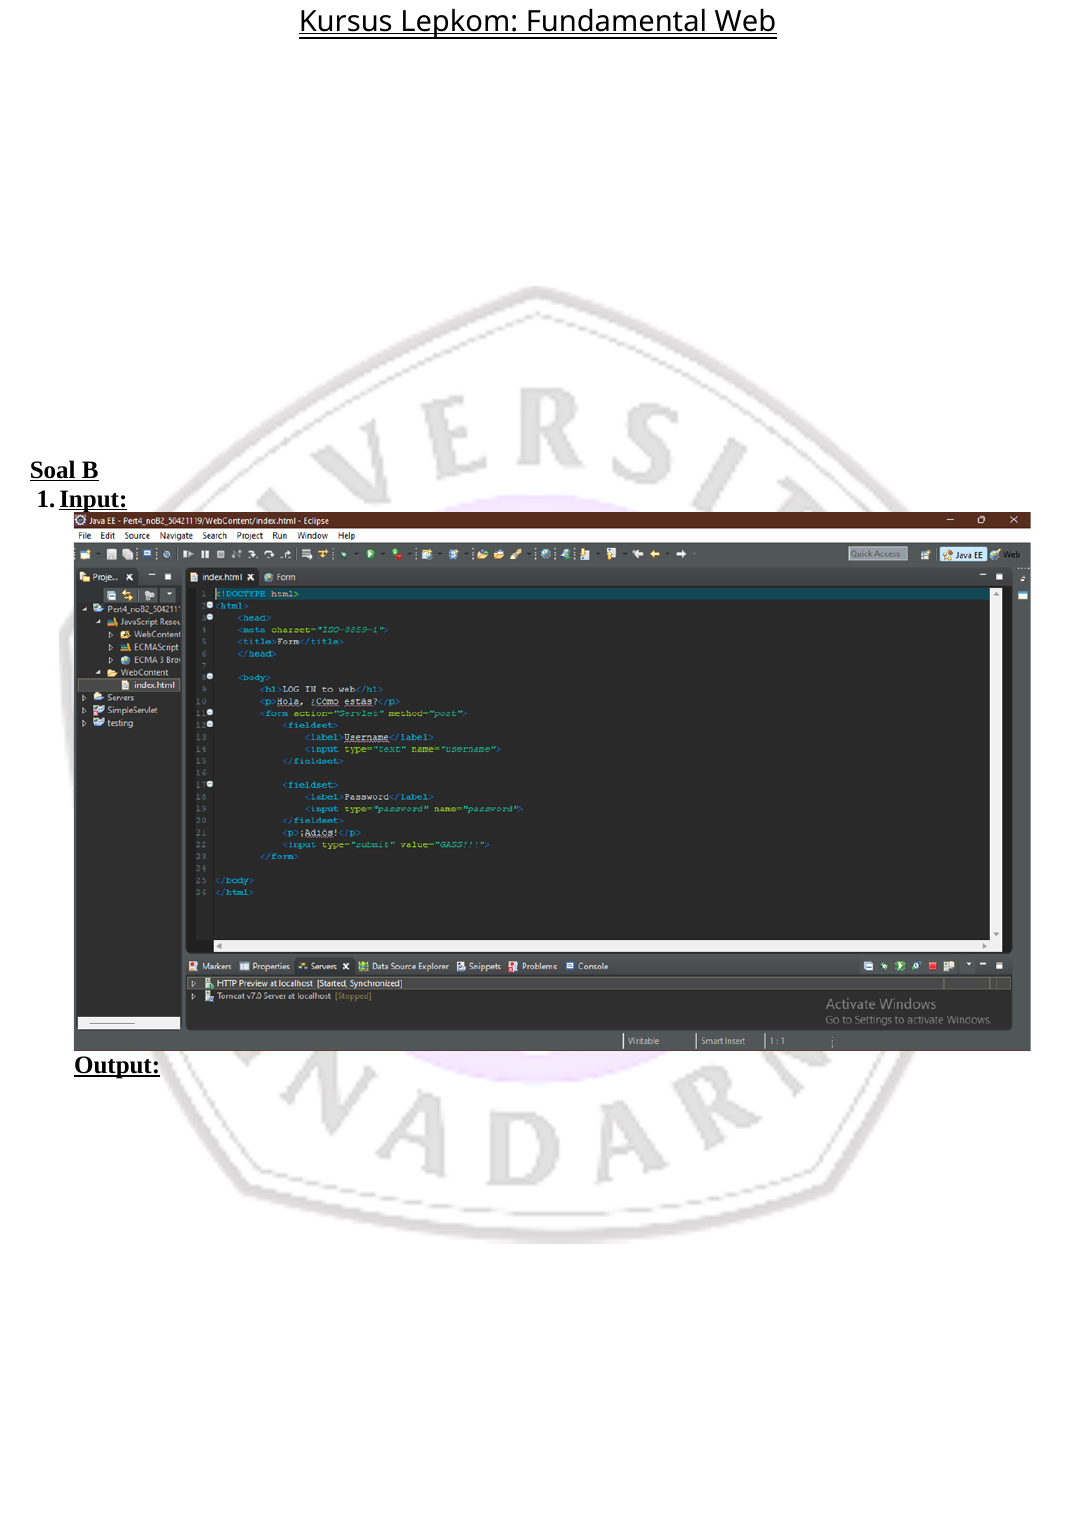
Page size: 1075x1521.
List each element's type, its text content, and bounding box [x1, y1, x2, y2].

text Output: [74, 1051, 1016, 1079]
text Soal B [29, 455, 1016, 484]
picture [73, 512, 1031, 1051]
list Input: [36, 484, 1016, 512]
